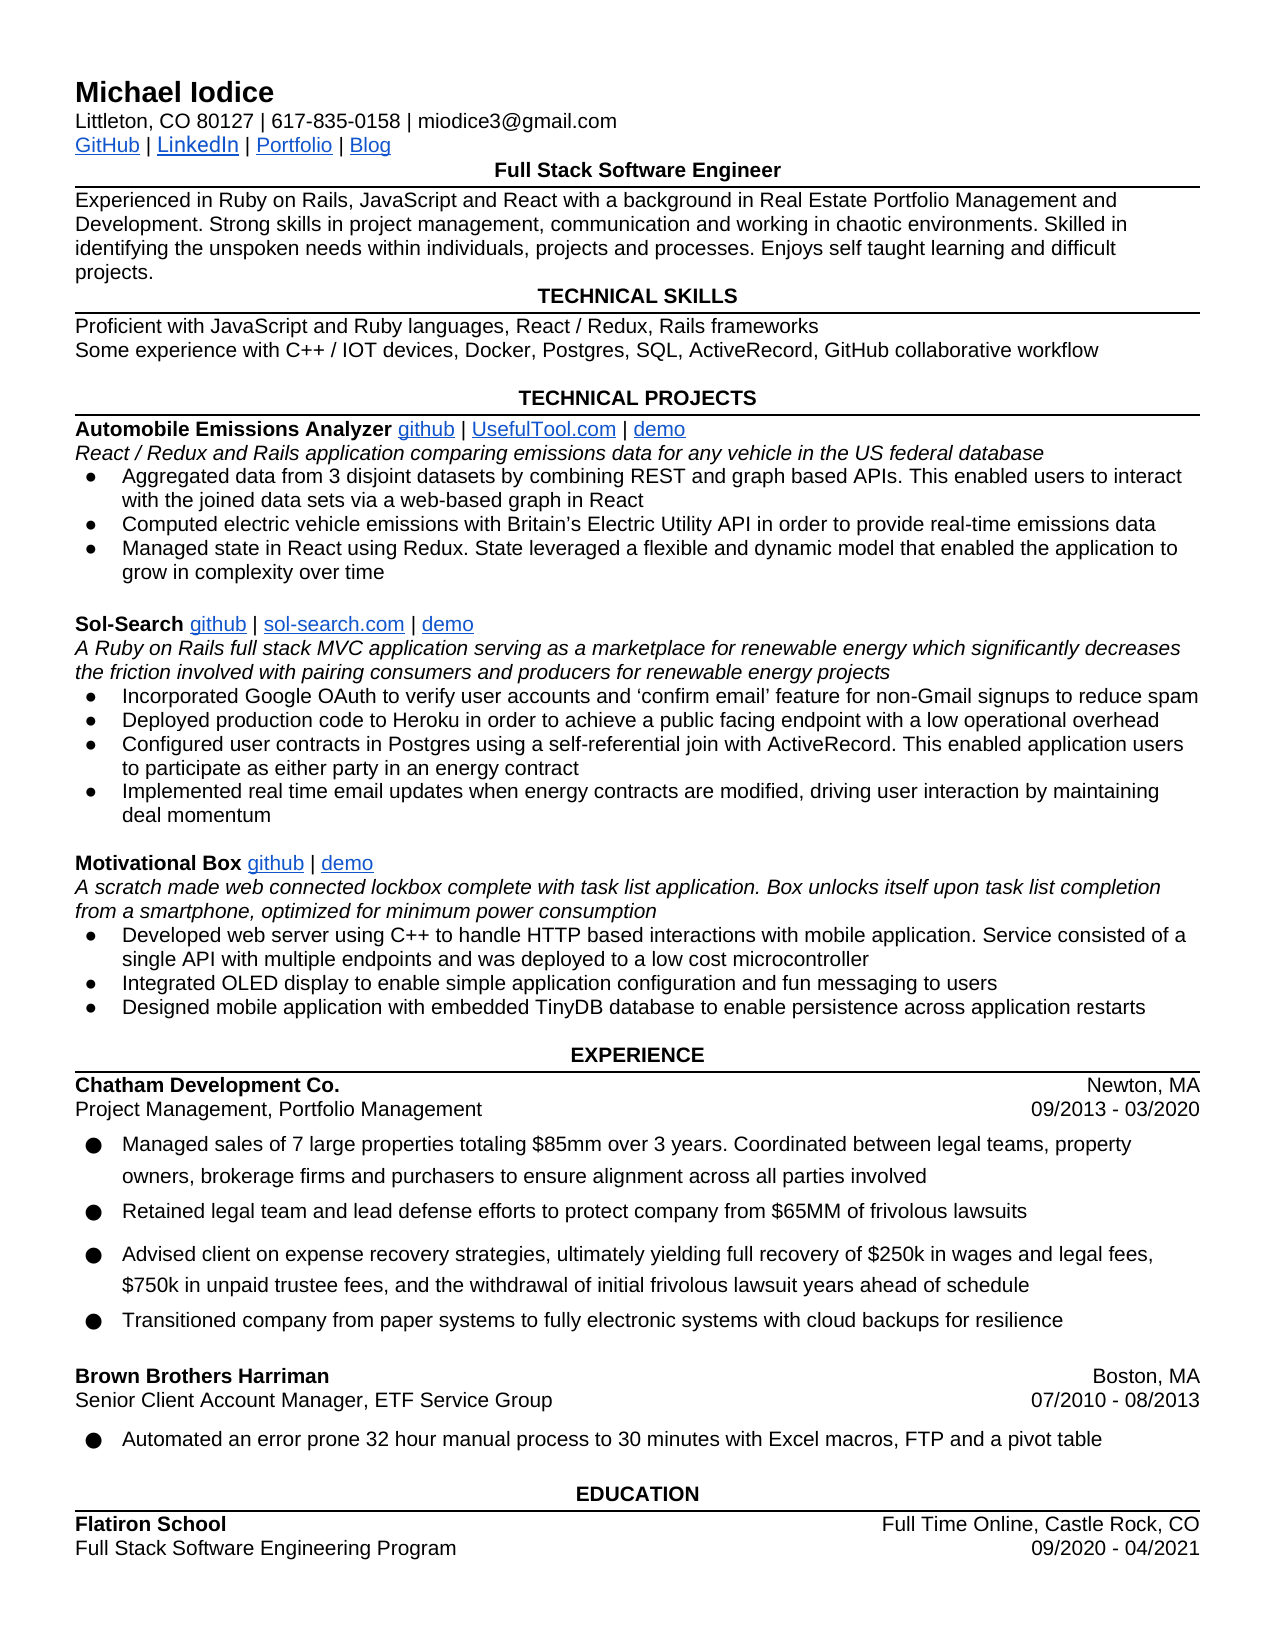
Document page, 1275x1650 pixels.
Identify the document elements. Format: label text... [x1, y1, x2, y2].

list Managed state in React using Redux. State leveraged a flexible and dynamic model that enabled the application to grow in complexity over time [84, 536, 1200, 584]
list Incorporated Google OAuth to verify user accounts and ‘confirm email’ feature for non-Gmail signups to reduce spam [84, 683, 1200, 707]
list Aggregated data from 3 disjoint datasets by combining REST and graph based APIs. This enabled users to interact with the joined data sets via a web-based graph in React [84, 464, 1200, 512]
text Brown Brothers Harriman Boston, MA [75, 1364, 1200, 1388]
list Developed web server using C++ to handle HTTP based interactions with mobile application. Service consisted of a single API with multiple endpoints and was deployed to a low cost microcontroller [84, 923, 1200, 971]
text Littleton, CO 80127 | 617-835-0158 | miodice3@gmail.com [75, 108, 1200, 132]
list Designed mobile application with embedded TinyDB database to enable persistence across application restarts [210, 995, 1200, 1019]
list Retained legal team and lead defense efforts to protect company from $65MM of frivolous lawsuits [84, 1188, 1200, 1230]
text Full Stack Software Engineer [75, 158, 1200, 186]
text Some experience with C++ / IOT devices, Docker, Postgres, SQL, ActiveRecord, GitHub collaborative workflow [75, 338, 1200, 362]
list Implemented real time email updates when energy contracts are modified, driving user interaction by maintaining deal momentum [84, 779, 1200, 827]
list Advised client on expense recovery strategies, ultimately yielding full recovery of $250k in wages and legal fees, $750k in unpaid trustee fees, and the withdrawal of initial frivolous lawsuit years ahead of schedule [84, 1230, 1200, 1297]
text A Ruby on Rails full stack MVC application serving as a marketplace for renewable energy which significantly decreases the friction involved with pairing consumers and producers for renewable energy projects [75, 636, 1200, 683]
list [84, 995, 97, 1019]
text GitHub | LinkedIn | Portfolio | Blog [75, 132, 1200, 158]
text Project Management, Portfolio Management 09/2013 - 03/2020 [75, 1097, 1200, 1121]
text Full Stack Software Engineering Program 09/2020 - 04/2021 [75, 1536, 1200, 1560]
list Deployed production code to Heroku in order to achieve a public facing endpoint with a low operational overhead [84, 707, 1200, 731]
text TECHNICAL SKILLS [75, 284, 1200, 312]
text TECHNICAL PROJECTS [75, 386, 1200, 414]
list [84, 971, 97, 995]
text Proficient with JavaScript and Ruby languages, React / Redux, Rails frameworks [75, 314, 1200, 338]
list Managed sales of 7 large properties totaling $85mm over 3 years. Coordinated between legal teams, property owners, brokerage firms and purchasers to ensure alignment across all parties involved [84, 1121, 1200, 1188]
list Integrated OLED display to enable simple application configuration and fun messaging to users [216, 971, 1200, 995]
text Michael Iodice [75, 75, 1200, 108]
text EXPERIENCE [75, 1043, 1200, 1071]
list Configured user contracts in Postgres using a self-referential join with ActiveRecord. This enabled application users to participate as either party in an energy contract [84, 731, 1200, 779]
text EDUCATION [75, 1482, 1200, 1510]
text Senior Client Account Manager, ETF Service Group 07/2010 - 08/2013 [75, 1388, 1200, 1412]
text Motivational Box github | demo [75, 851, 1200, 875]
text A scratch made web connected lockbox complete with task list application. Box unlocks itself upon task list completion from a smartphone, optimized for minimum power consumption [75, 875, 1200, 923]
text Sol-Search github | sol-search.com | demo [75, 612, 1200, 636]
list Automated an error prone 32 hour manual process to 30 minutes with Excel macros, FTP and a pivot table [84, 1415, 1200, 1458]
list Transitioned company from paper systems to fully electronic systems with cloud backups for resilience [84, 1297, 1200, 1340]
text Automobile Emissions Analyzer github | UsefulTool.com | demo [75, 416, 1200, 440]
list Computed electric vehicle emissions with Britain’s Electric Utility API in order to provide real-time emissions data [84, 512, 1200, 536]
text Chatham Development Co. Newton, MA [75, 1073, 1200, 1097]
text Flatiron School Full Time Online, Castle Rock, CO [75, 1512, 1200, 1536]
text React / Redux and Rails application comparing emissions data for any vehicle in the US federal database [75, 440, 1200, 464]
text Experienced in Ruby on Rails, JavaScript and React with a background in Real Estate Portfolio Management and Development. Strong skills in project management, communication and working in chaotic environments. Skilled in identifying the unspoken needs within individuals, projects and processes. Enjoys self taught learning and difficult projects. [75, 188, 1200, 284]
